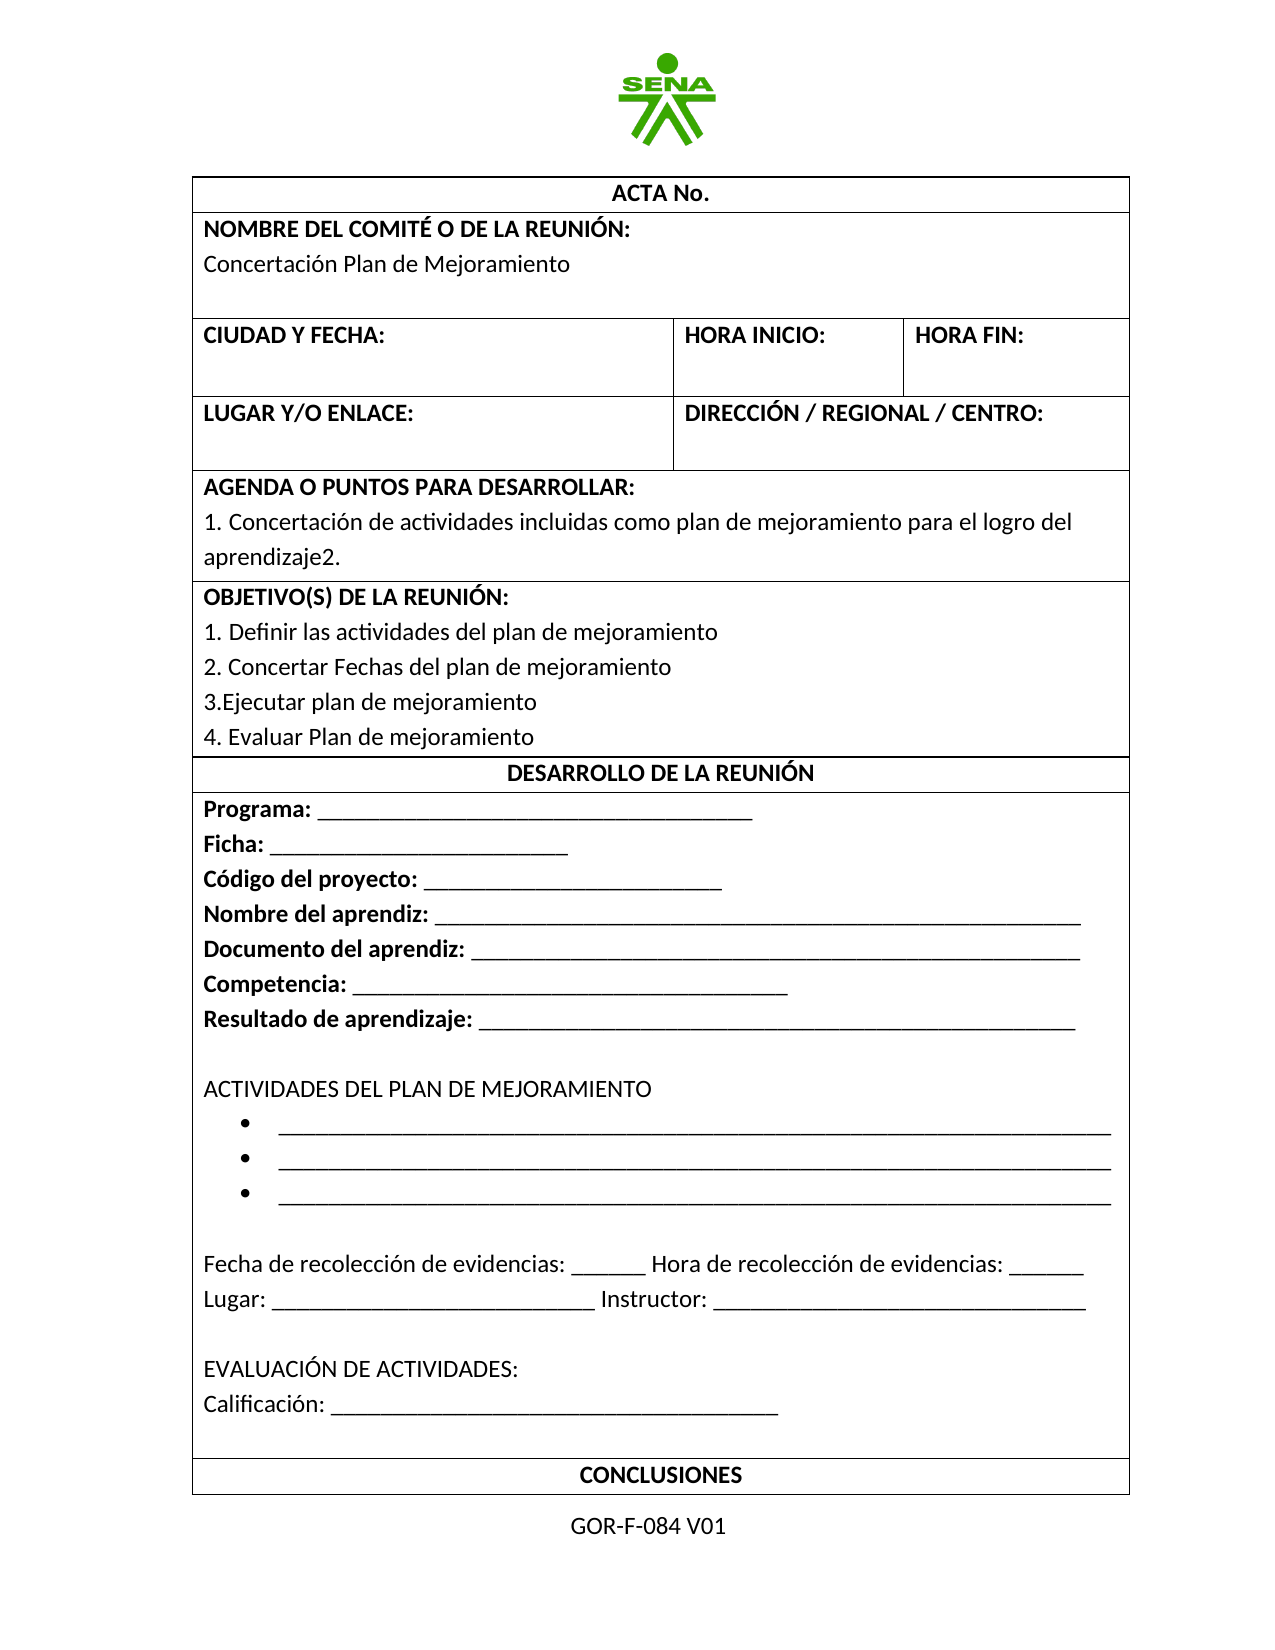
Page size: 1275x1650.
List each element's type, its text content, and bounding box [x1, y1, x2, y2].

table_cell LUGAR Y/O ENLACE: [193, 397, 673, 470]
table_cell CIUDAD Y FECHA: [193, 319, 673, 396]
table_cell Programa: ___________________________________ Ficha: ________________________ Código del proyecto: ________________________ Nombre del aprendiz: ____________________________________________________ Documento del aprendiz: _________________________________________________ Competencia: ___________________________________ Resultado de aprendizaje: ________________________________________________ ACTIVIDADES DEL PLAN DE MEJORAMIENTO ___________________________________________________________________ ___________________________________________________________________ ___________________________________________________________________ Fecha de recolección de evidencias: ______ Hora de recolección de evidencias: ______ Lugar: __________________________ Instructor: ______________________________ EVALUACIÓN DE ACTIVIDADES: Calificación: ____________________________________ [193, 793, 1129, 1458]
picture [618, 53, 716, 146]
table_cell AGENDA O PUNTOS PARA DESARROLLAR: 1. Concertación de actividades incluidas como plan de mejoramiento para el logro del aprendizaje2. [193, 471, 1129, 581]
table_cell OBJETIVO(S) DE LA REUNIÓN: 1. Definir las actividades del plan de mejoramiento 2. Concertar Fechas del plan de mejoramiento 3.Ejecutar plan de mejoramiento 4. Evaluar Plan de mejoramiento [193, 582, 1129, 756]
table_cell DIRECCIÓN / REGIONAL / CENTRO: [674, 397, 1129, 470]
table_header ACTA No. [193, 178, 1129, 212]
table_cell HORA INICIO: [674, 319, 903, 396]
table_cell NOMBRE DEL COMITÉ O DE LA REUNIÓN: Concertación Plan de Mejoramiento [193, 213, 1129, 318]
table_cell HORA FIN: [904, 319, 1129, 396]
table_cell DESARROLLO DE LA REUNIÓN [193, 758, 1129, 792]
table_cell CONCLUSIONES [193, 1459, 1129, 1494]
